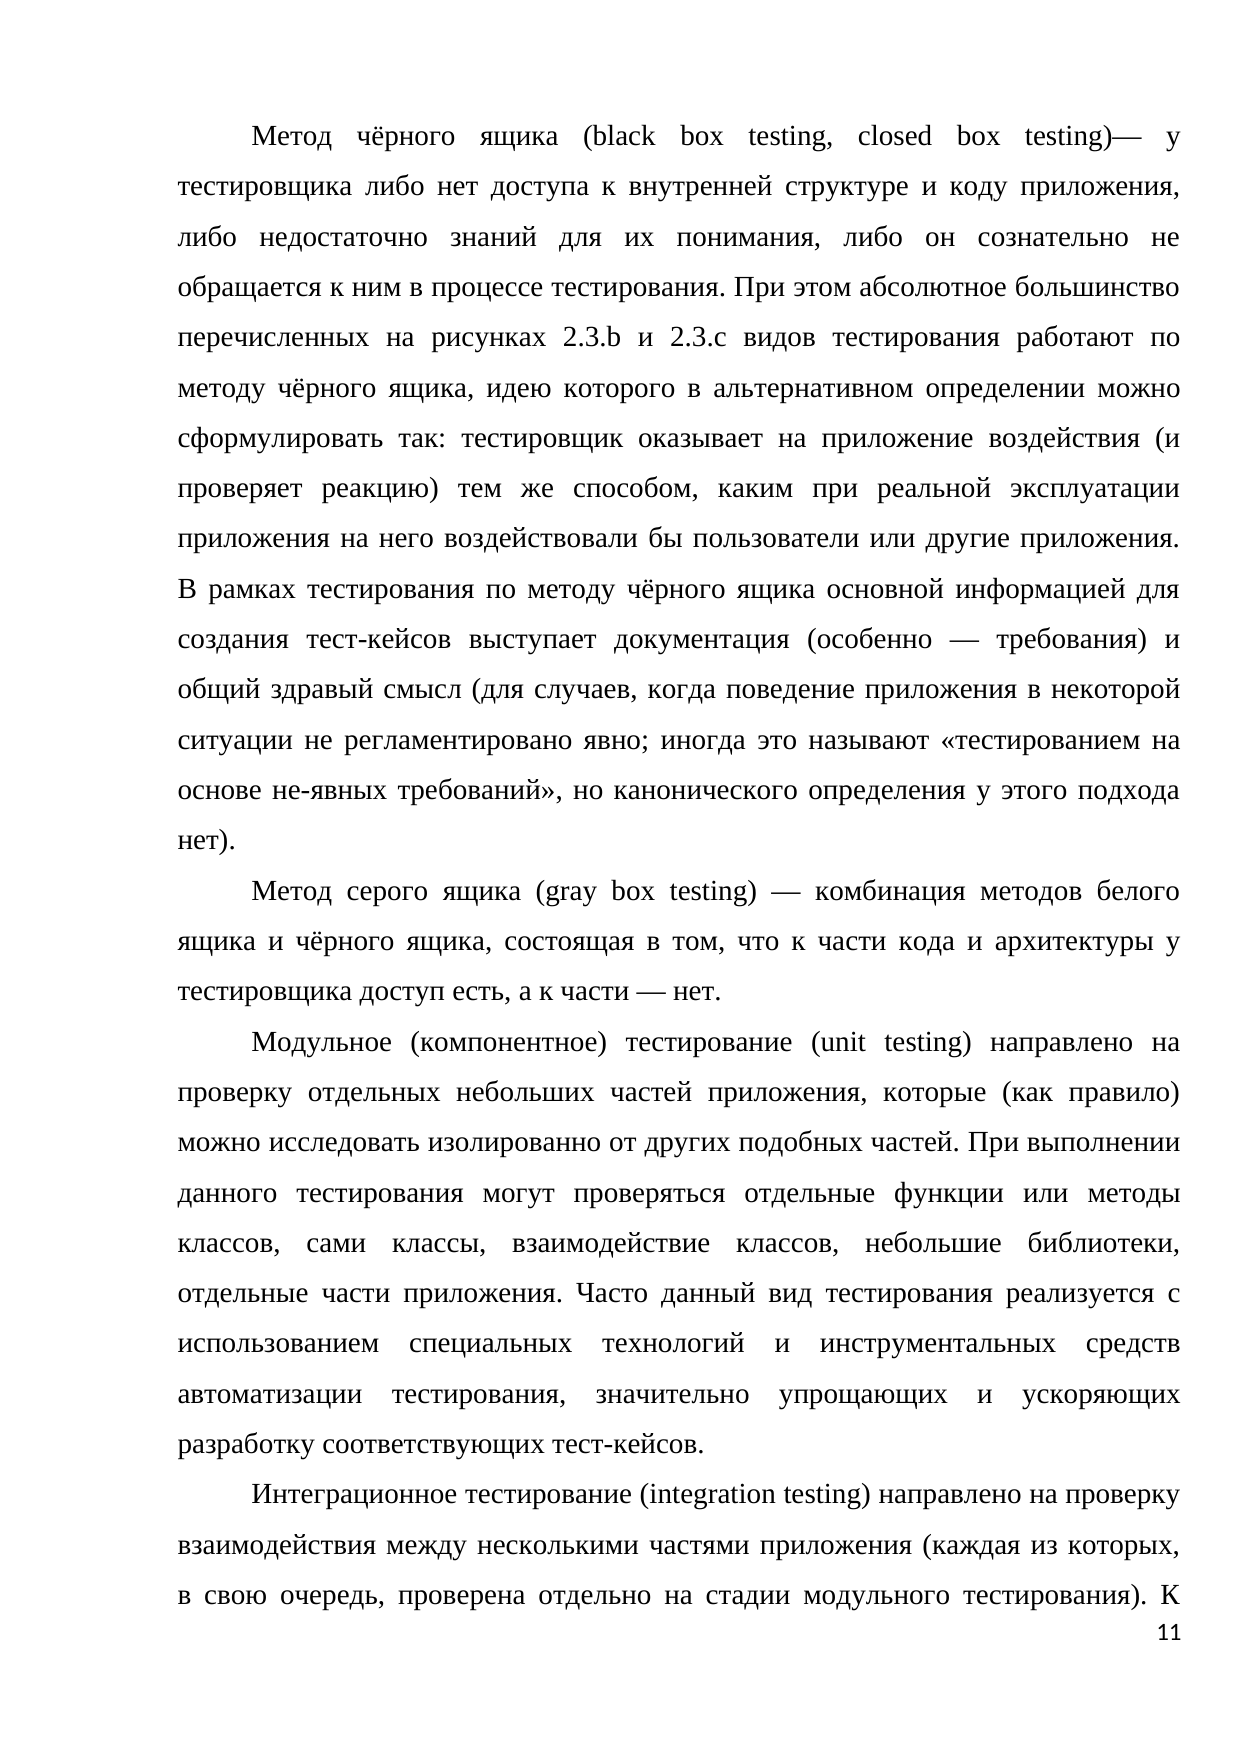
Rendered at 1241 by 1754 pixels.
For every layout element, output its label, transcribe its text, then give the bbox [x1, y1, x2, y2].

text Метод чёрного ящика (black box testing, closed box testing)— у тестировщика либо нет доступа к внутренней структуре и коду приложения, либо недостаточно знаний для их понимания, либо он сознательно не обращается к ним в процессе тестирования. При этом абсолютное большинство перечисленных на рисунках 2.3.b и 2.3.c видов тестирования работают по методу чёрного ящика, идею которого в альтернативном определении можно сформулировать так: тестировщик оказывает на приложение воздействия (и проверяет реакцию) тем же способом, каким при реальной эксплуатации приложения на него воздействовали бы пользователи или другие приложения. В рамках тестирования по методу чёрного ящика основной информацией для создания тест-кейсов выступает документация (особенно — требования) и общий здравый смысл (для случаев, когда поведение приложения в некоторой ситуации не регламентировано явно; иногда это называют «тестированием на основе не-явных требований», но канонического определения у этого подхода нет). [177, 118, 1181, 856]
text Модульное (компонентное) тестирование (unit testing) направлено на проверку отдельных небольших частей приложения, которые (как правило) можно исследовать изолированно от других подобных частей. При выполнении данного тестирования могут проверяться отдельные функции или методы классов, сами классы, взаимодействие классов, небольшие библиотеки, отдельные части приложения. Часто данный вид тестирования реализуется с использованием специальных технологий и инструментальных средств автоматизации тестирования, значительно упрощающих и ускоряющих разработку соответствующих тест-кейсов. [177, 1024, 1181, 1460]
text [177, 1477, 1181, 1611]
text Метод серого ящика (gray box testing) — комбинация методов белого ящика и чёрного ящика, состоящая в том, что к части кода и архитектуры у тестировщика доступ есть, а к части — нет. [177, 873, 1181, 1007]
